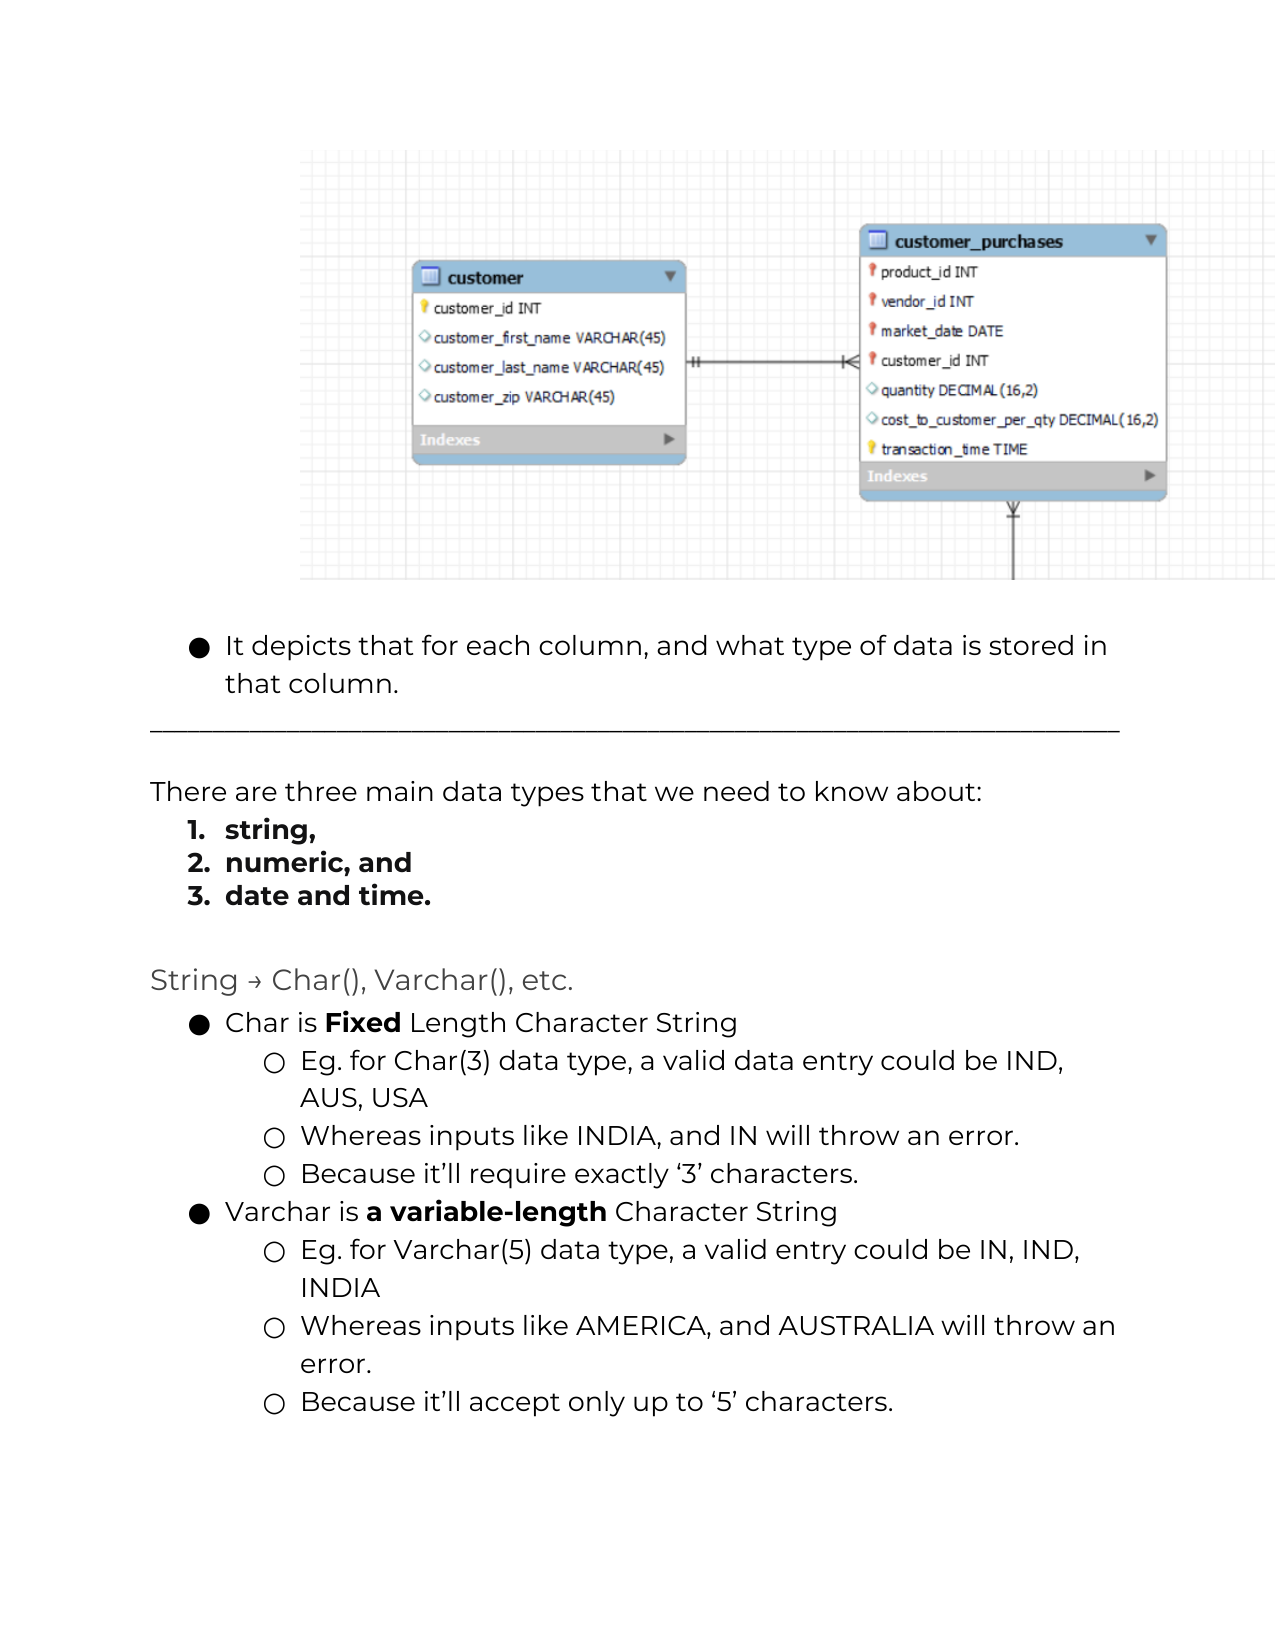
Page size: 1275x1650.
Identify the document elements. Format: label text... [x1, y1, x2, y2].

list Because it’ll require exactly ‘3’ characters. [262, 1157, 1125, 1191]
list Because it’ll accept only up to ‘5’ characters. [262, 1385, 1125, 1418]
picture [300, 150, 1275, 580]
list Varchar is a variable-length Character String [187, 1195, 1125, 1228]
text There are three main data types that we need to know about: [150, 775, 1125, 808]
list Whereas inputs like AMERICA, and AUSTRALIA will throw an error. [262, 1309, 1125, 1380]
list date and time. [187, 879, 1125, 912]
list Char is Fixed Length Character String [187, 1006, 1125, 1039]
list Whereas inputs like INDIA, and IN will throw an error. [262, 1119, 1125, 1153]
list Eg. for Varchar(5) data type, a valid entry could be IN, IND, INDIA [262, 1233, 1125, 1304]
list string, [187, 813, 1125, 846]
text ______________________________________________________________________________ [150, 705, 1125, 736]
list Eg. for Char(3) data type, a valid data entry could be IND, AUS, USA [262, 1044, 1125, 1115]
list It depicts that for each column, and what type of data is stored in that column. [187, 629, 1125, 700]
list numeric, and [187, 846, 1125, 879]
